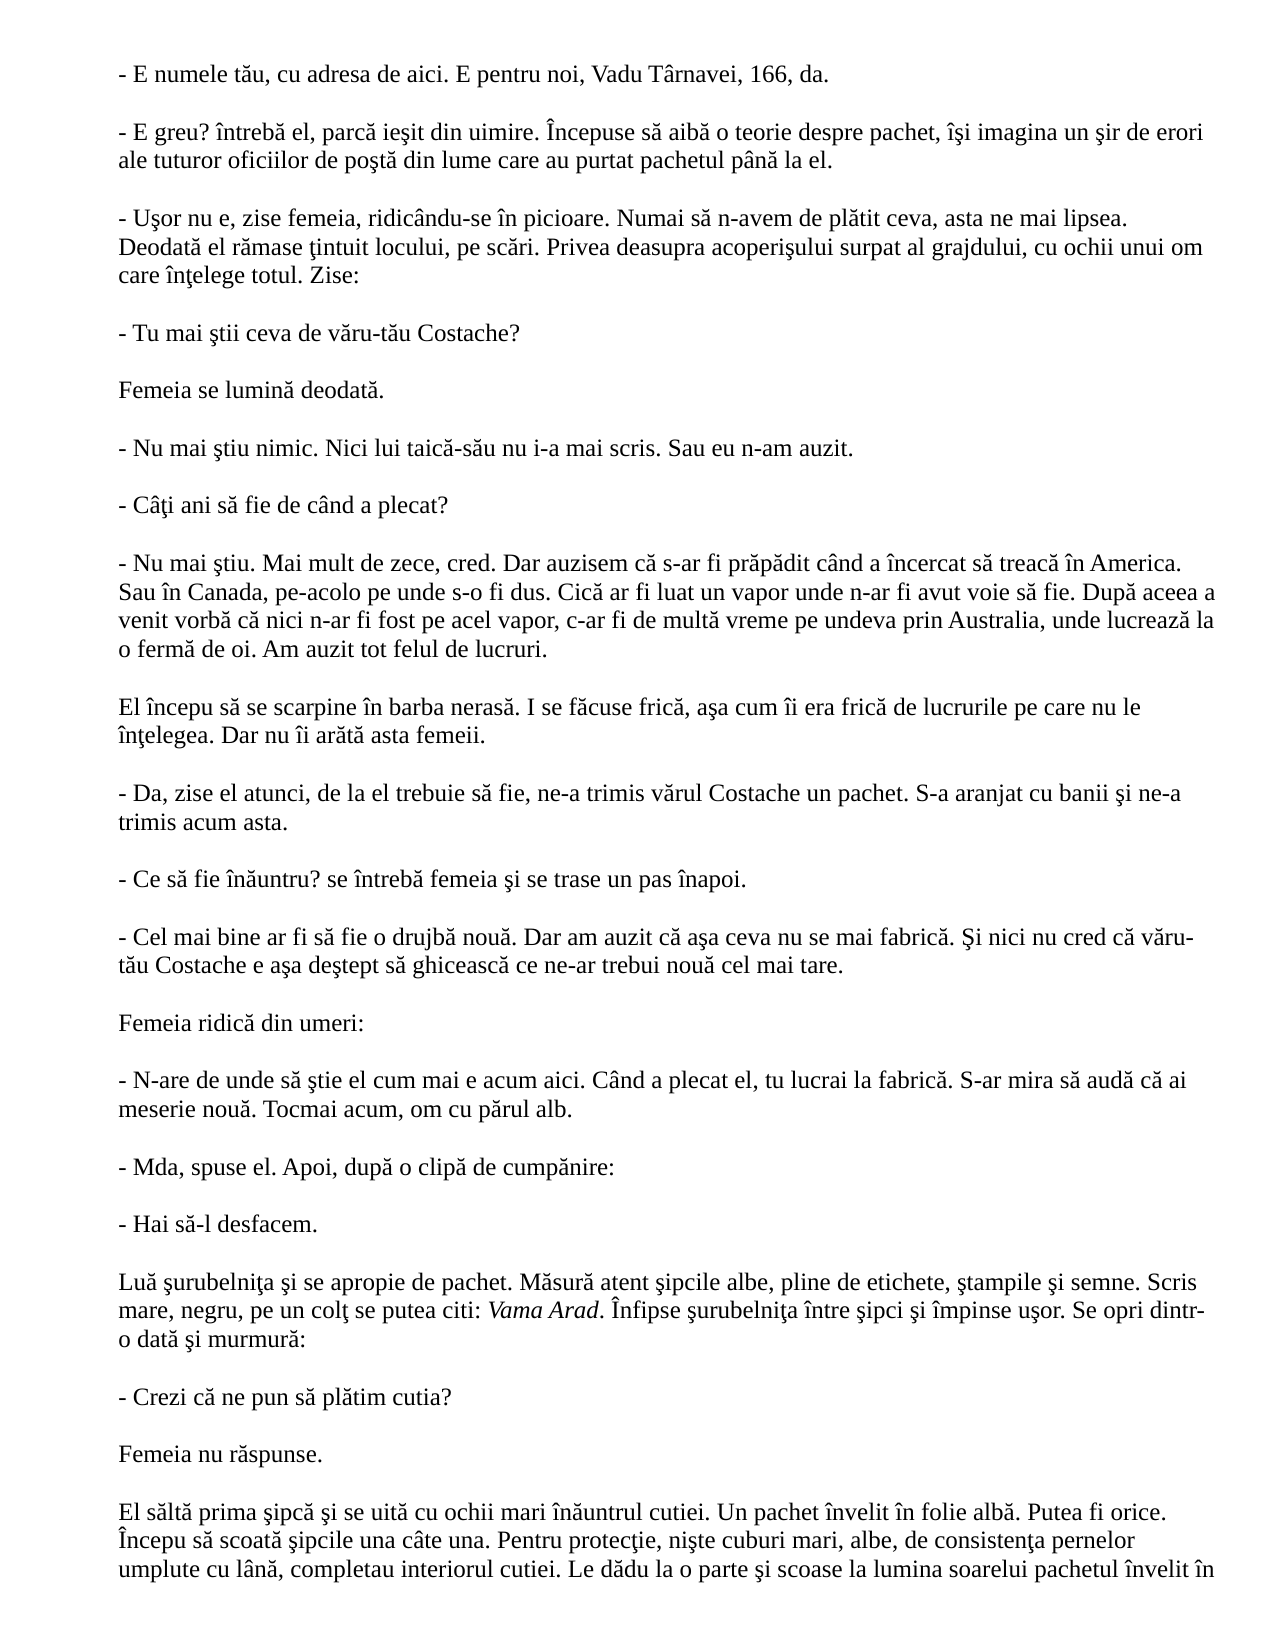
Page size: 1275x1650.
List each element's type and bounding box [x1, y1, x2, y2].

text [118, 59, 1216, 1583]
